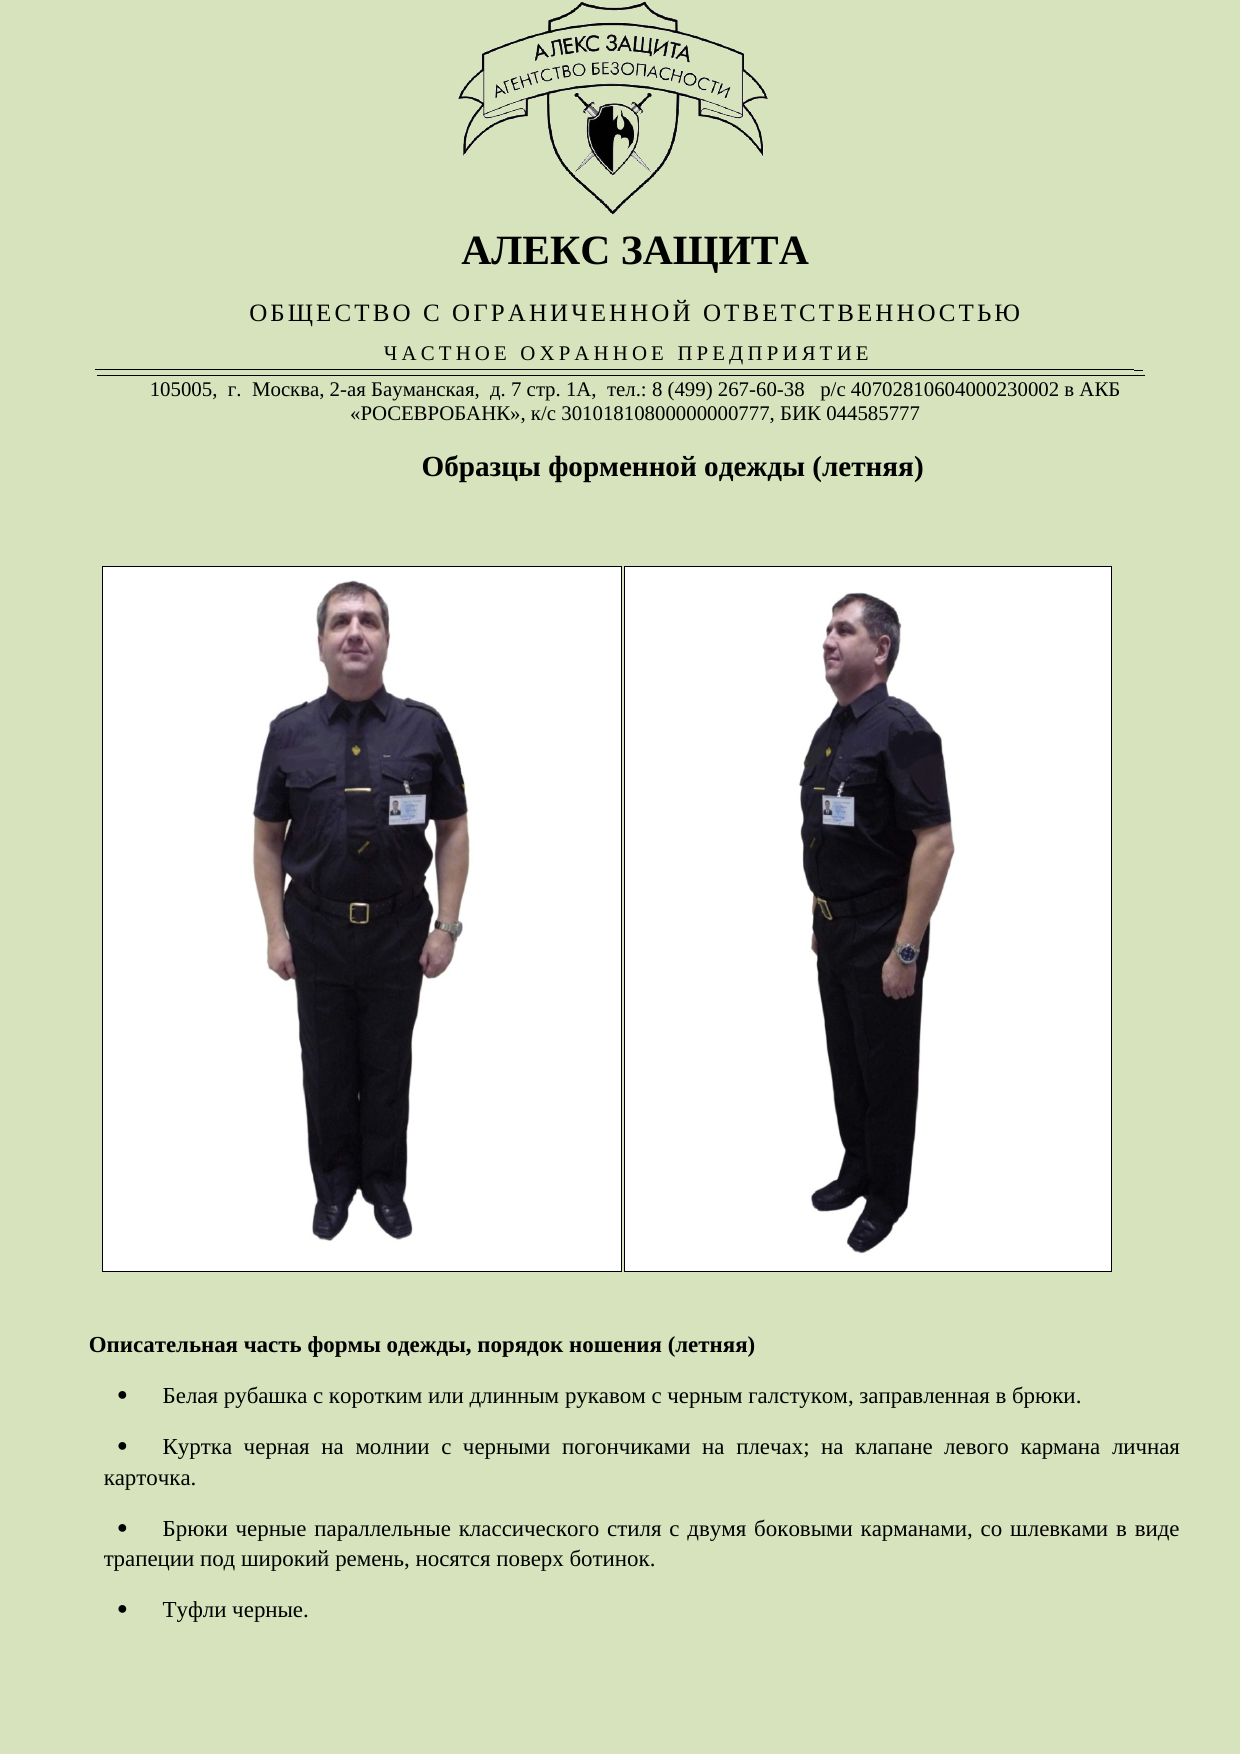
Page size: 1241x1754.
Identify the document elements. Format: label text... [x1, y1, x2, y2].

list Туфли черные. [103, 1596, 1181, 1622]
text Образцы форменной одежды (летняя) [164, 449, 1181, 482]
picture [453, 0, 772, 219]
list Куртка черная на молнии с черными погончиками на плечах; на клапане левого кармана личная карточка. [103, 1433, 1181, 1490]
picture [625, 567, 1111, 1271]
picture [103, 567, 621, 1271]
list Брюки черные параллельные классического стиля с двумя боковыми карманами, со шлевками в виде трапеции под широкий ремень, носятся поверх ботинок. [103, 1514, 1181, 1571]
text Описательная часть формы одежды, порядок ношения (летняя) [89, 1331, 1181, 1358]
list Белая рубашка с коротким или длинным рукавом с черным галстуком, заправленная в брюки. [103, 1382, 1181, 1409]
